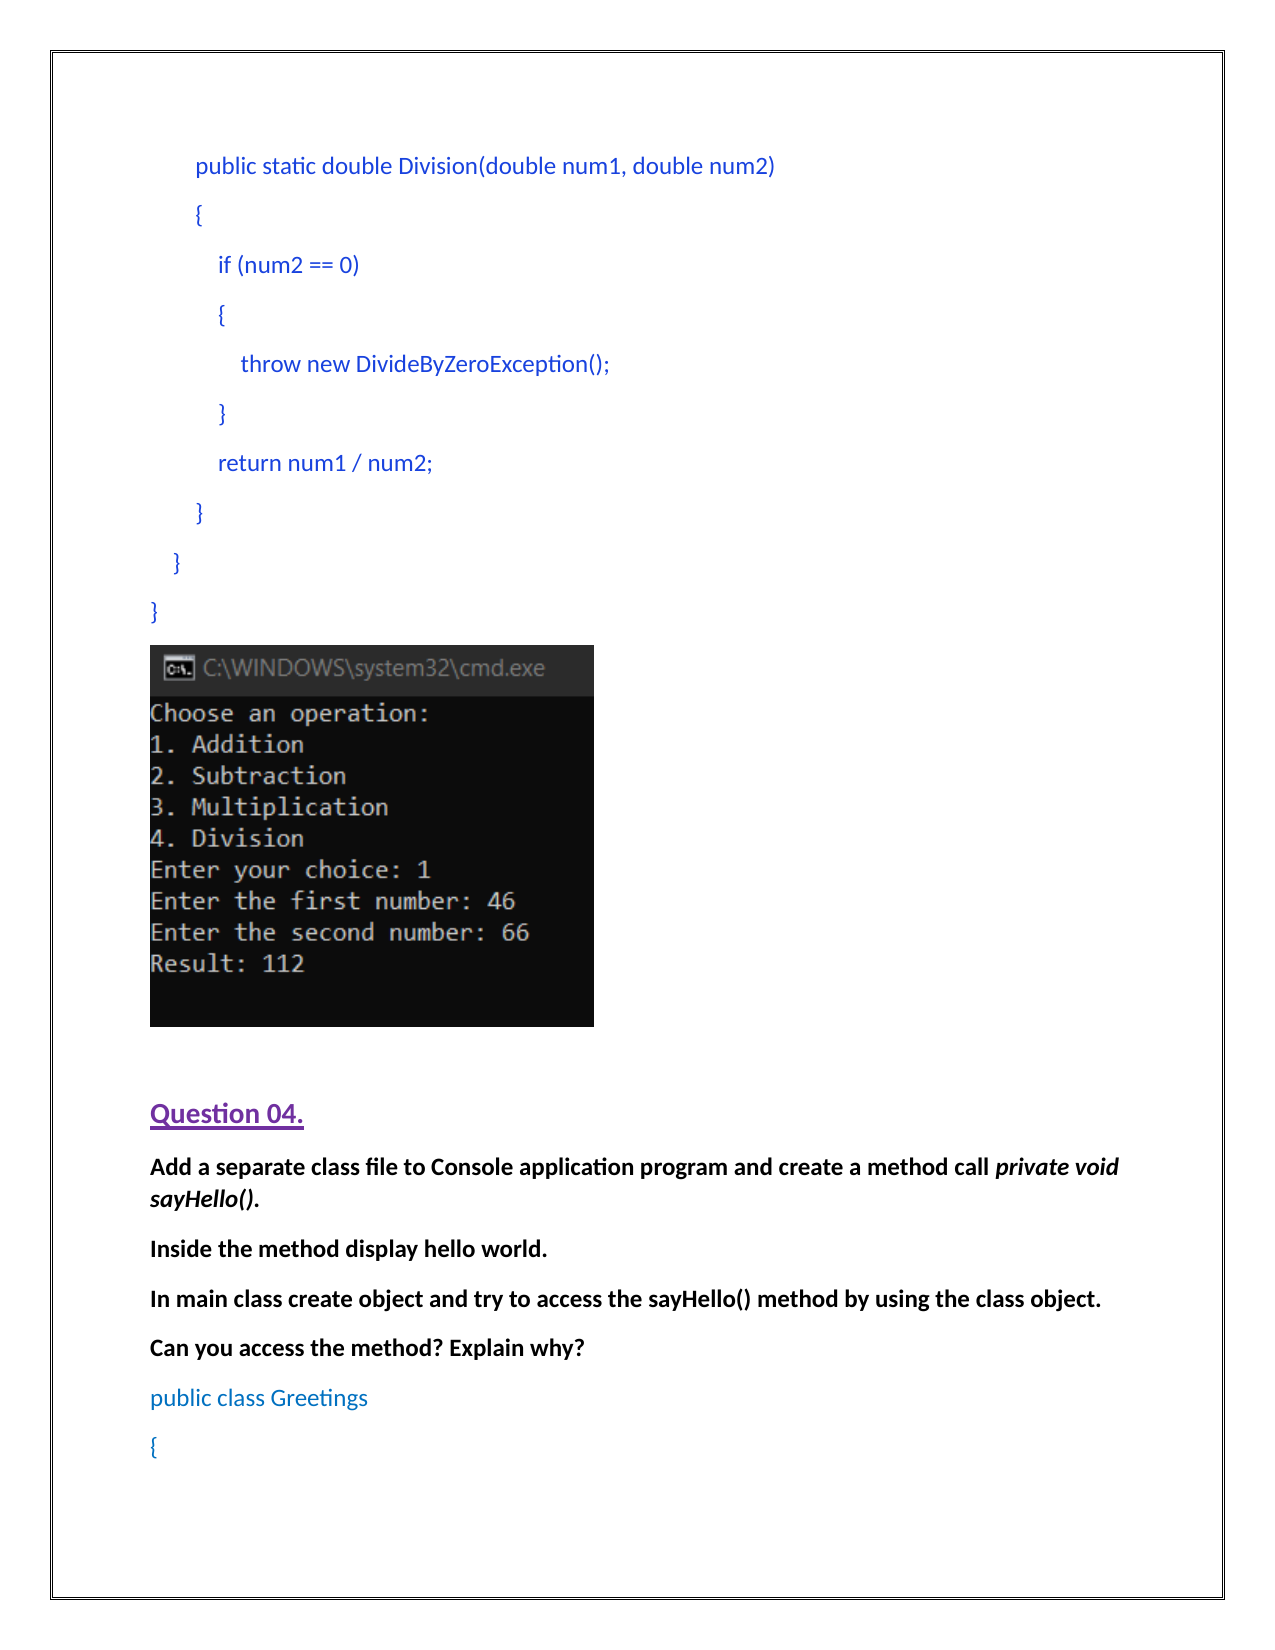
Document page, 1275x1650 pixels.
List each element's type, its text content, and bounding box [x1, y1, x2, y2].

text { [150, 299, 1125, 329]
text throw new DivideByZeroException(); [150, 348, 1125, 379]
text } [150, 547, 1125, 577]
text } [150, 596, 1125, 627]
text { [150, 1431, 1125, 1462]
text } [150, 497, 1125, 528]
text public class Greetings [150, 1382, 1125, 1412]
text return num1 / num2; [150, 447, 1125, 478]
text Inside the method display hello world. [150, 1233, 1125, 1264]
text public static double Division(double num1, double num2) [150, 150, 1125, 181]
text Question 04. [150, 1096, 1125, 1131]
text In main class create object and try to access the sayHello() method by using the class object. [150, 1283, 1125, 1313]
text } [150, 398, 1125, 428]
picture [150, 645, 594, 1027]
text if (num2 == 0) [150, 249, 1125, 280]
text Add a separate class file to Console application program and create a method call private void sayHello(). [150, 1151, 1125, 1214]
text Can you access the method? Explain why? [150, 1332, 1125, 1363]
text { [150, 199, 1125, 230]
